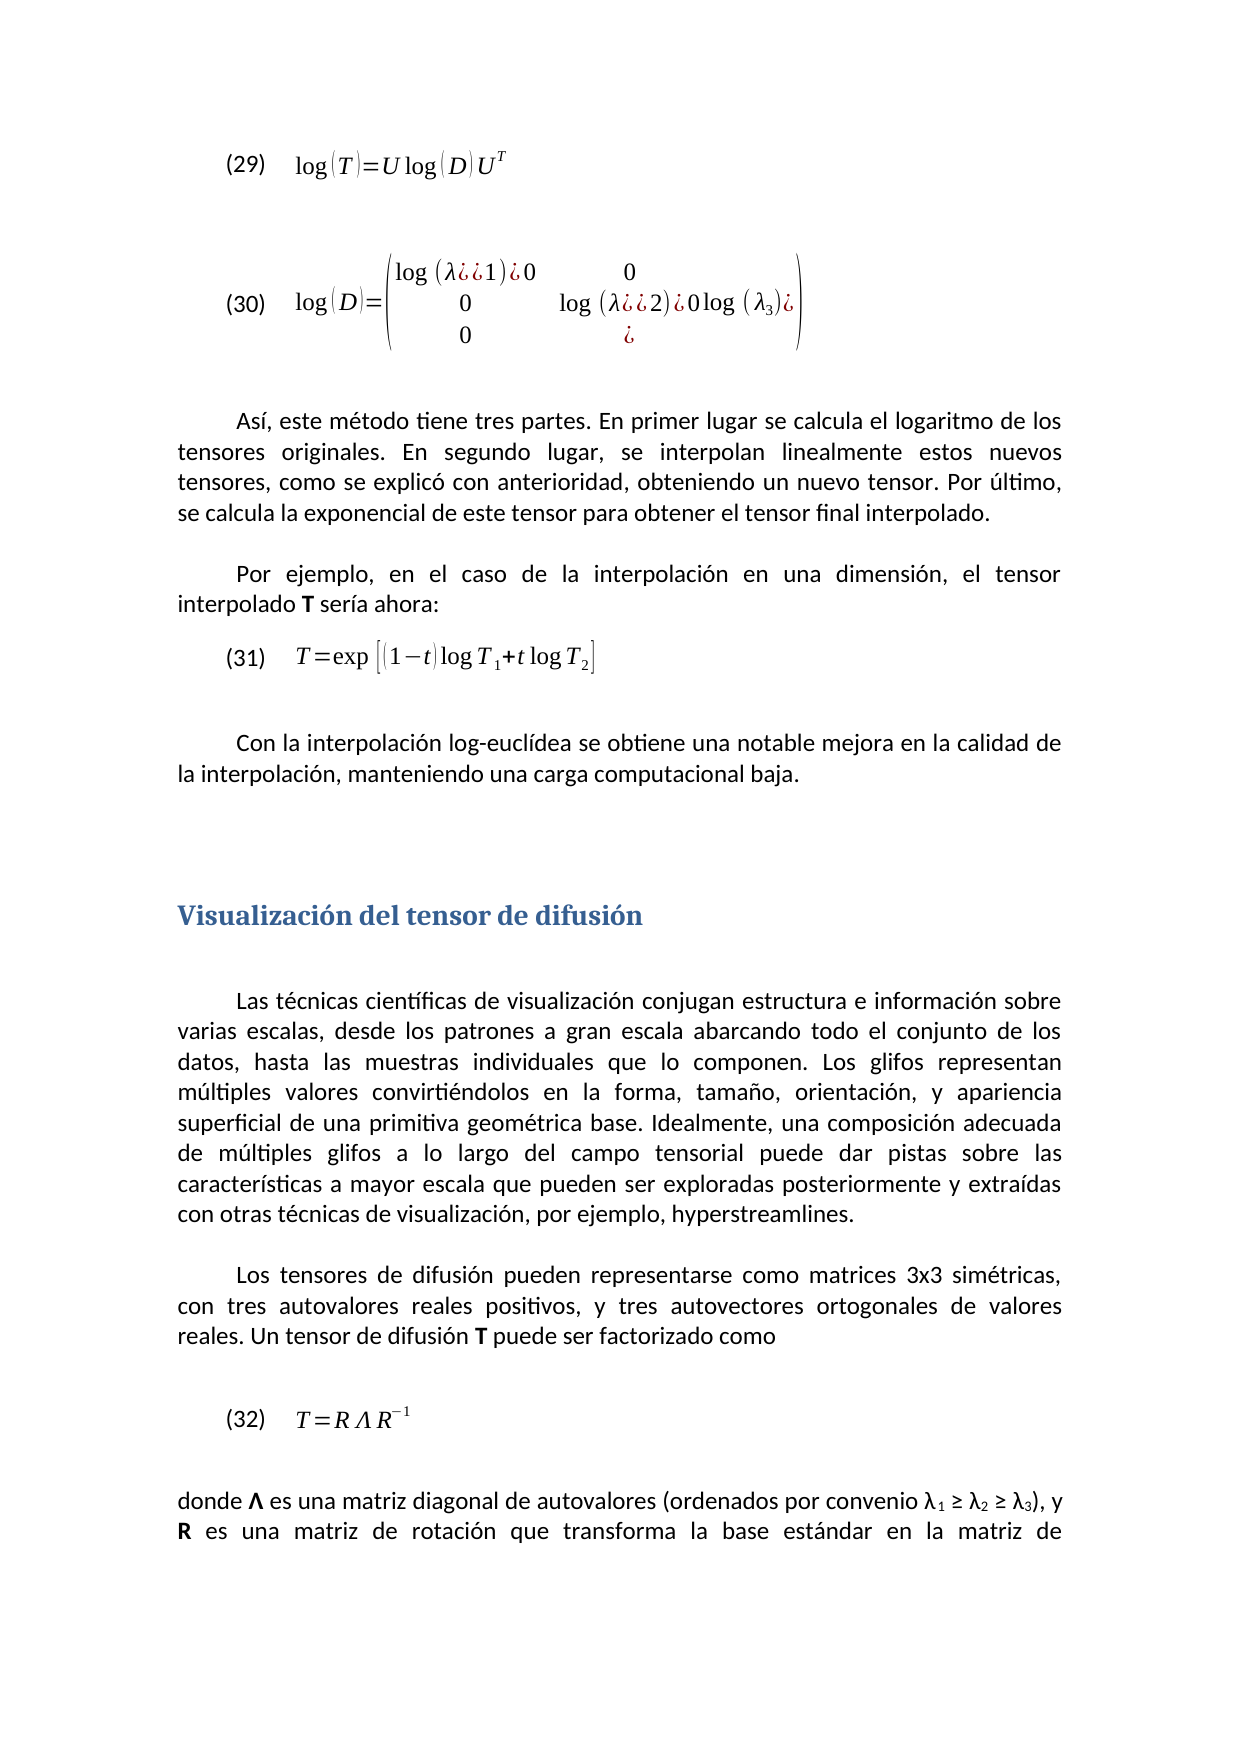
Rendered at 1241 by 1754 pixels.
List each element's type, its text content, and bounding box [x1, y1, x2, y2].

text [177, 1485, 1063, 1546]
text Por ejemplo, en el caso de la interpolación en una dimensión, el tensor interpolado T sería ahora: [177, 558, 1063, 619]
text Los tensores de difusión pueden representarse como matrices 3x3 simétricas, con tres autovalores reales positivos, y tres autovectores ortogonales de valores reales. Un tensor de difusión T puede ser factorizado como [177, 1259, 1063, 1351]
subtitle Visualización del tensor de difusión [177, 899, 1063, 933]
text Así, este método tiene tres partes. En primer lugar se calcula el logaritmo de los tensores originales. En segundo lugar, se interpolan linealmente estos nuevos tensores, como se explicó con anterioridad, obteniendo un nuevo tensor. Por último, se calcula la exponencial de este tensor para obtener el tensor final interpolado. [177, 405, 1063, 527]
text Con la interpolación log-euclídea se obtiene una notable mejora en la calidad de la interpolación, manteniendo una carga computacional baja. [177, 727, 1063, 788]
text Las técnicas científicas de visualización conjugan estructura e información sobre varias escalas, desde los patrones a gran escala abarcando todo el conjunto de los datos, hasta las muestras individuales que lo componen. Los glifos representan múltiples valores convirtiéndolos en la forma, tamaño, orientación, y apariencia superficial de una primitiva geométrica base. Idealmente, una composición adecuada de múltiples glifos a lo largo del campo tensorial puede dar pistas sobre las características a mayor escala que pueden ser exploradas posteriormente y extraídas con otras técnicas de visualización, por ejemplo, hyperstreamlines. [177, 985, 1063, 1229]
